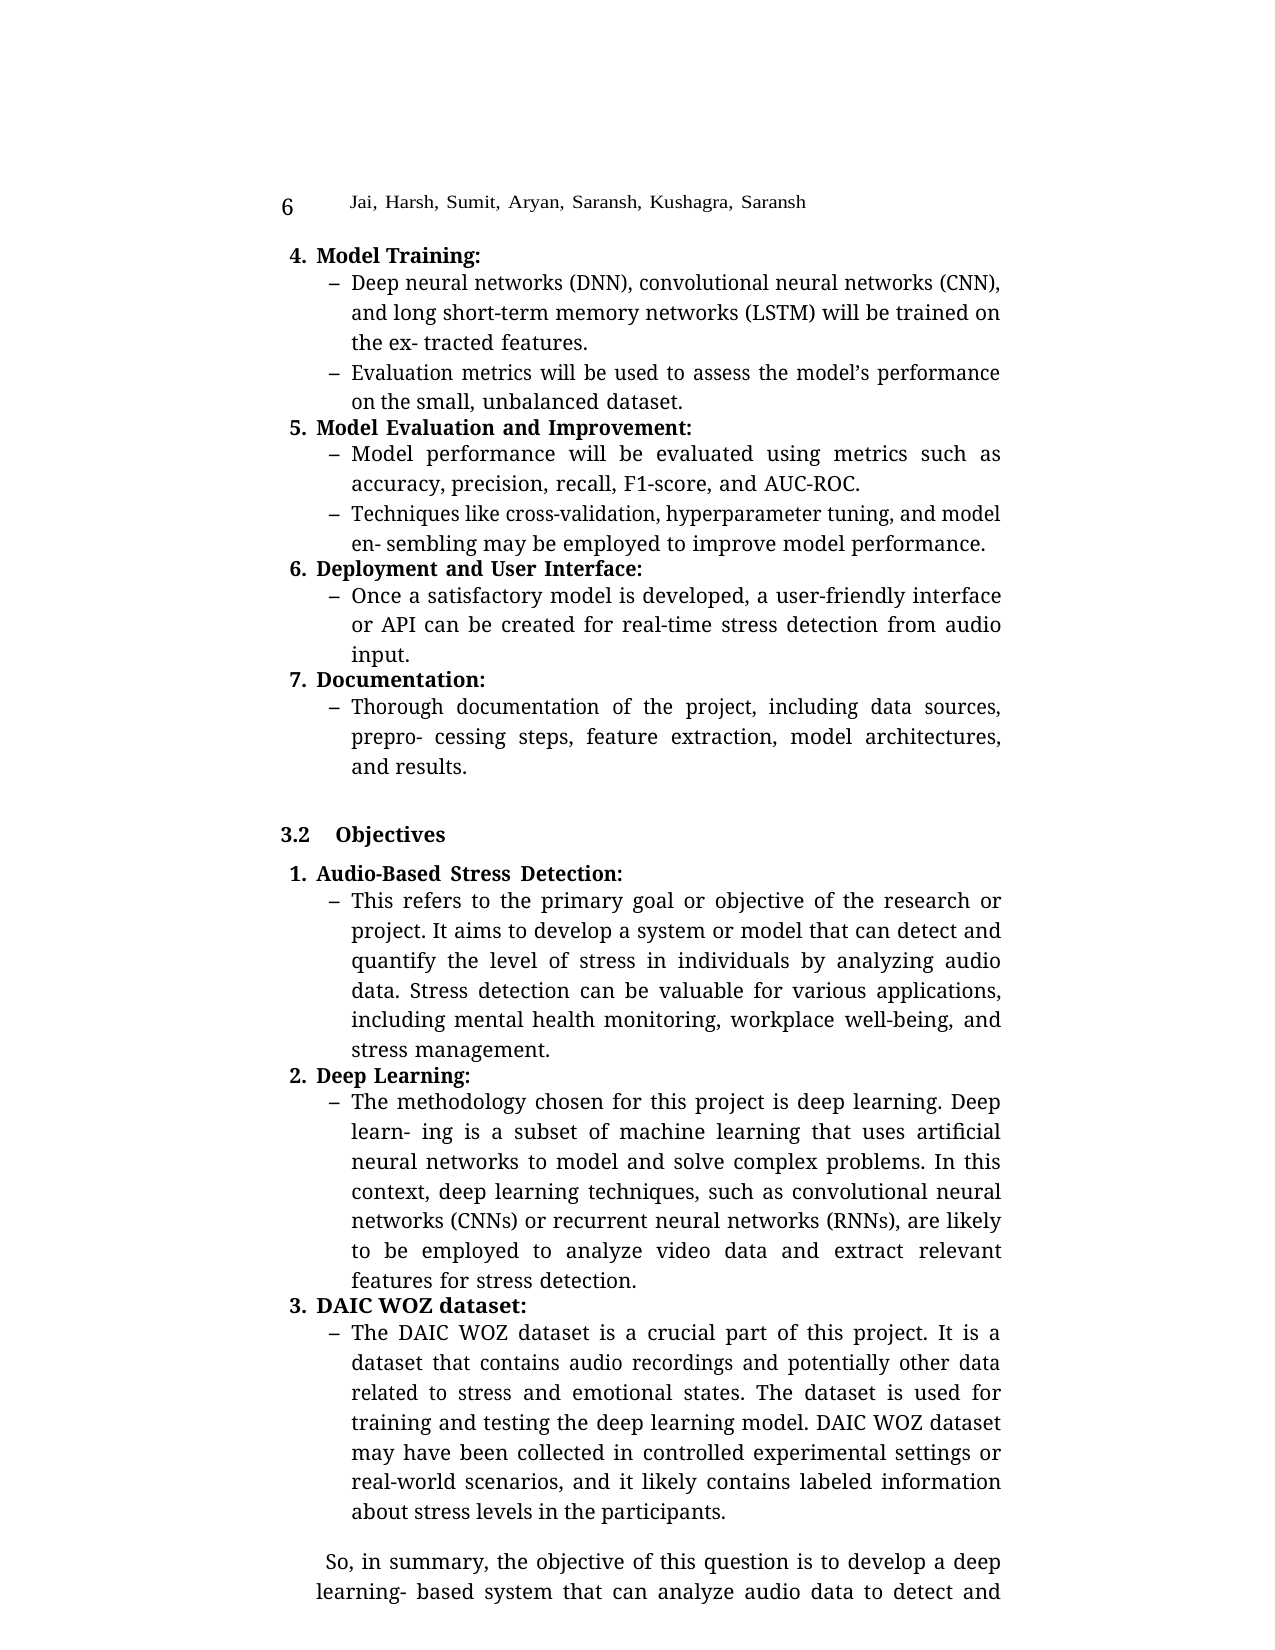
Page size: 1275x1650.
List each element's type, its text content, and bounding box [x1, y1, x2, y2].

list Model performance will be evaluated using metrics such as accuracy, precision, recall, F1-score, and AUC-ROC. [329, 439, 1002, 498]
subtitle Model Evaluation and Improvement: [289, 417, 1096, 439]
list Techniques like cross-validation, hyperparameter tuning, and model en- sembling may be employed to improve model performance. [329, 499, 1002, 557]
subtitle Documentation: [289, 670, 1096, 692]
list Deep neural networks (DNN), convolutional neural networks (CNN), and long short-term memory networks (LSTM) will be trained on the ex- tracted features. [329, 268, 1002, 356]
subtitle Deep Learning: [289, 1065, 1096, 1087]
list The methodology chosen for this project is deep learning. Deep learn- ing is a subset of machine learning that uses artificial neural networks to model and solve complex problems. In this context, deep learning techniques, such as convolutional neural networks (CNNs) or recurrent neural networks (RNNs), are likely to be employed to analyze video data and extract relevant features for stress detection. [329, 1087, 1002, 1295]
subtitle Deployment and User Interface: [289, 559, 1096, 581]
list This refers to the primary goal or objective of the research or project. It aims to develop a system or model that can detect and quantify the level of stress in individuals by analyzing audio data. Stress detection can be valuable for various applications, including mental health monitoring, workplace well-being, and stress management. [329, 886, 1002, 1064]
subtitle Model Training: [289, 245, 1096, 268]
list Audio-Based Stress Detection: [289, 863, 1096, 886]
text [316, 1547, 1002, 1606]
list Thorough documentation of the project, including data sources, prepro- cessing steps, feature extraction, model architectures, and results. [329, 692, 1002, 780]
list The DAIC WOZ dataset is a crucial part of this project. It is a dataset that contains audio recordings and potentially other data related to stress and emotional states. The dataset is used for training and testing the deep learning model. DAIC WOZ dataset may have been collected in controlled experimental settings or real-world scenarios, and it likely contains labeled information about stress levels in the participants. [329, 1318, 1002, 1526]
list Evaluation metrics will be used to assess the model’s performance on the small, unbalanced dataset. [329, 358, 1001, 416]
subtitle DAIC WOZ dataset: [289, 1296, 1096, 1318]
subtitle Objectives [281, 820, 1096, 849]
list Once a satisfactory model is developed, a user-friendly interface or API can be created for real-time stress detection from audio input. [329, 581, 1002, 669]
